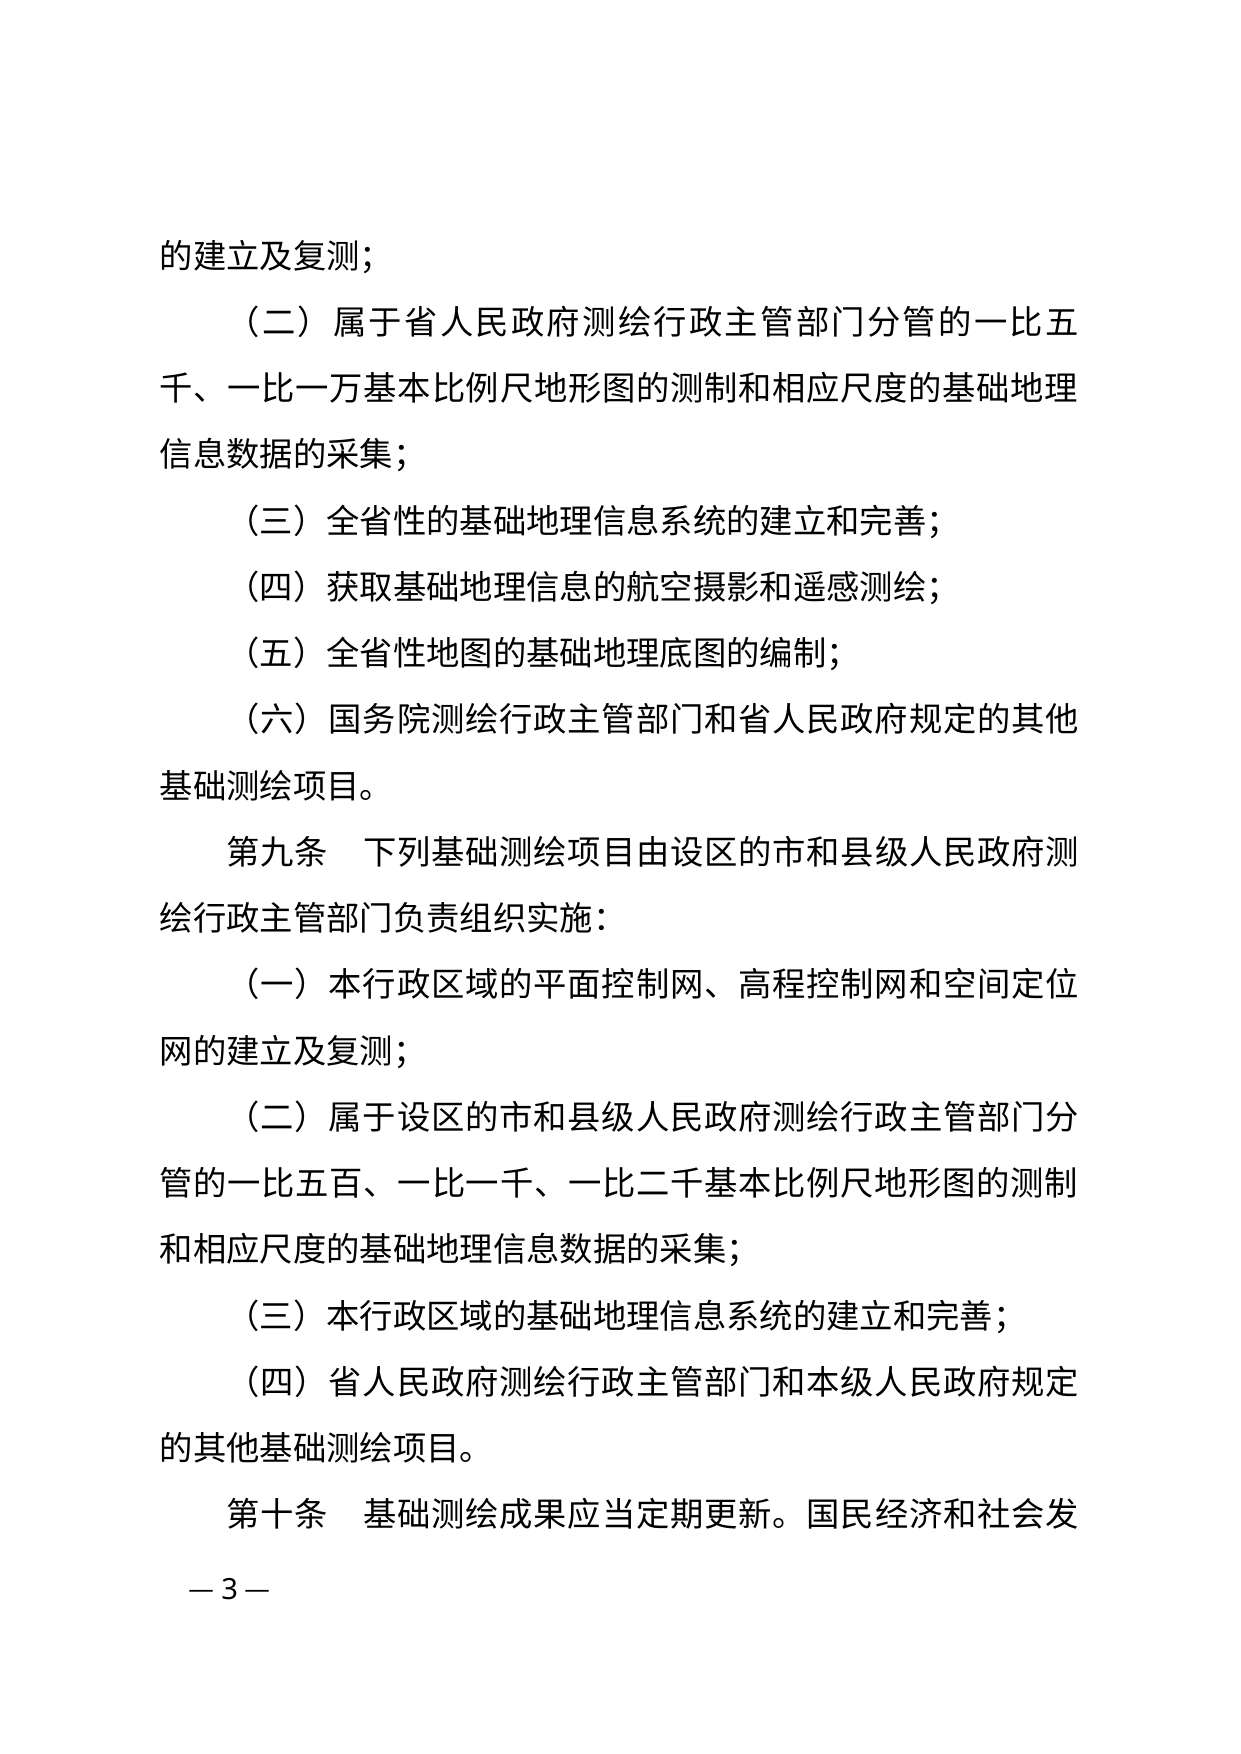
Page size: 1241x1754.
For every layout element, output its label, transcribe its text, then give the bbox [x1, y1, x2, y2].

text （二）属于省人民政府测绘行政主管部门分管的一比五千、一比一万基本比例尺地形图的测制和相应尺度的基础地理信息数据的采集； [159, 287, 1081, 485]
text 第九条 下列基础测绘项目由设区的市和县级人民政府测绘行政主管部门负责组织实施： [159, 817, 1081, 949]
text （六）国务院测绘行政主管部门和省人民政府规定的其他基础测绘项目。 [159, 684, 1081, 817]
text （四）省人民政府测绘行政主管部门和本级人民政府规定的其他基础测绘项目。 [159, 1347, 1081, 1479]
text （三）本行政区域的基础地理信息系统的建立和完善； [159, 1280, 1081, 1347]
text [159, 1479, 1081, 1545]
text （四）获取基础地理信息的航空摄影和遥感测绘； [159, 552, 1081, 618]
text （一）本行政区域的平面控制网、高程控制网和空间定位网的建立及复测； [159, 949, 1081, 1082]
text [159, 220, 1081, 287]
text （五）全省性地图的基础地理底图的编制； [159, 618, 1081, 684]
text （二）属于设区的市和县级人民政府测绘行政主管部门分管的一比五百、一比一千、一比二千基本比例尺地形图的测制和相应尺度的基础地理信息数据的采集； [159, 1082, 1081, 1280]
text （三）全省性的基础地理信息系统的建立和完善； [159, 485, 1081, 552]
